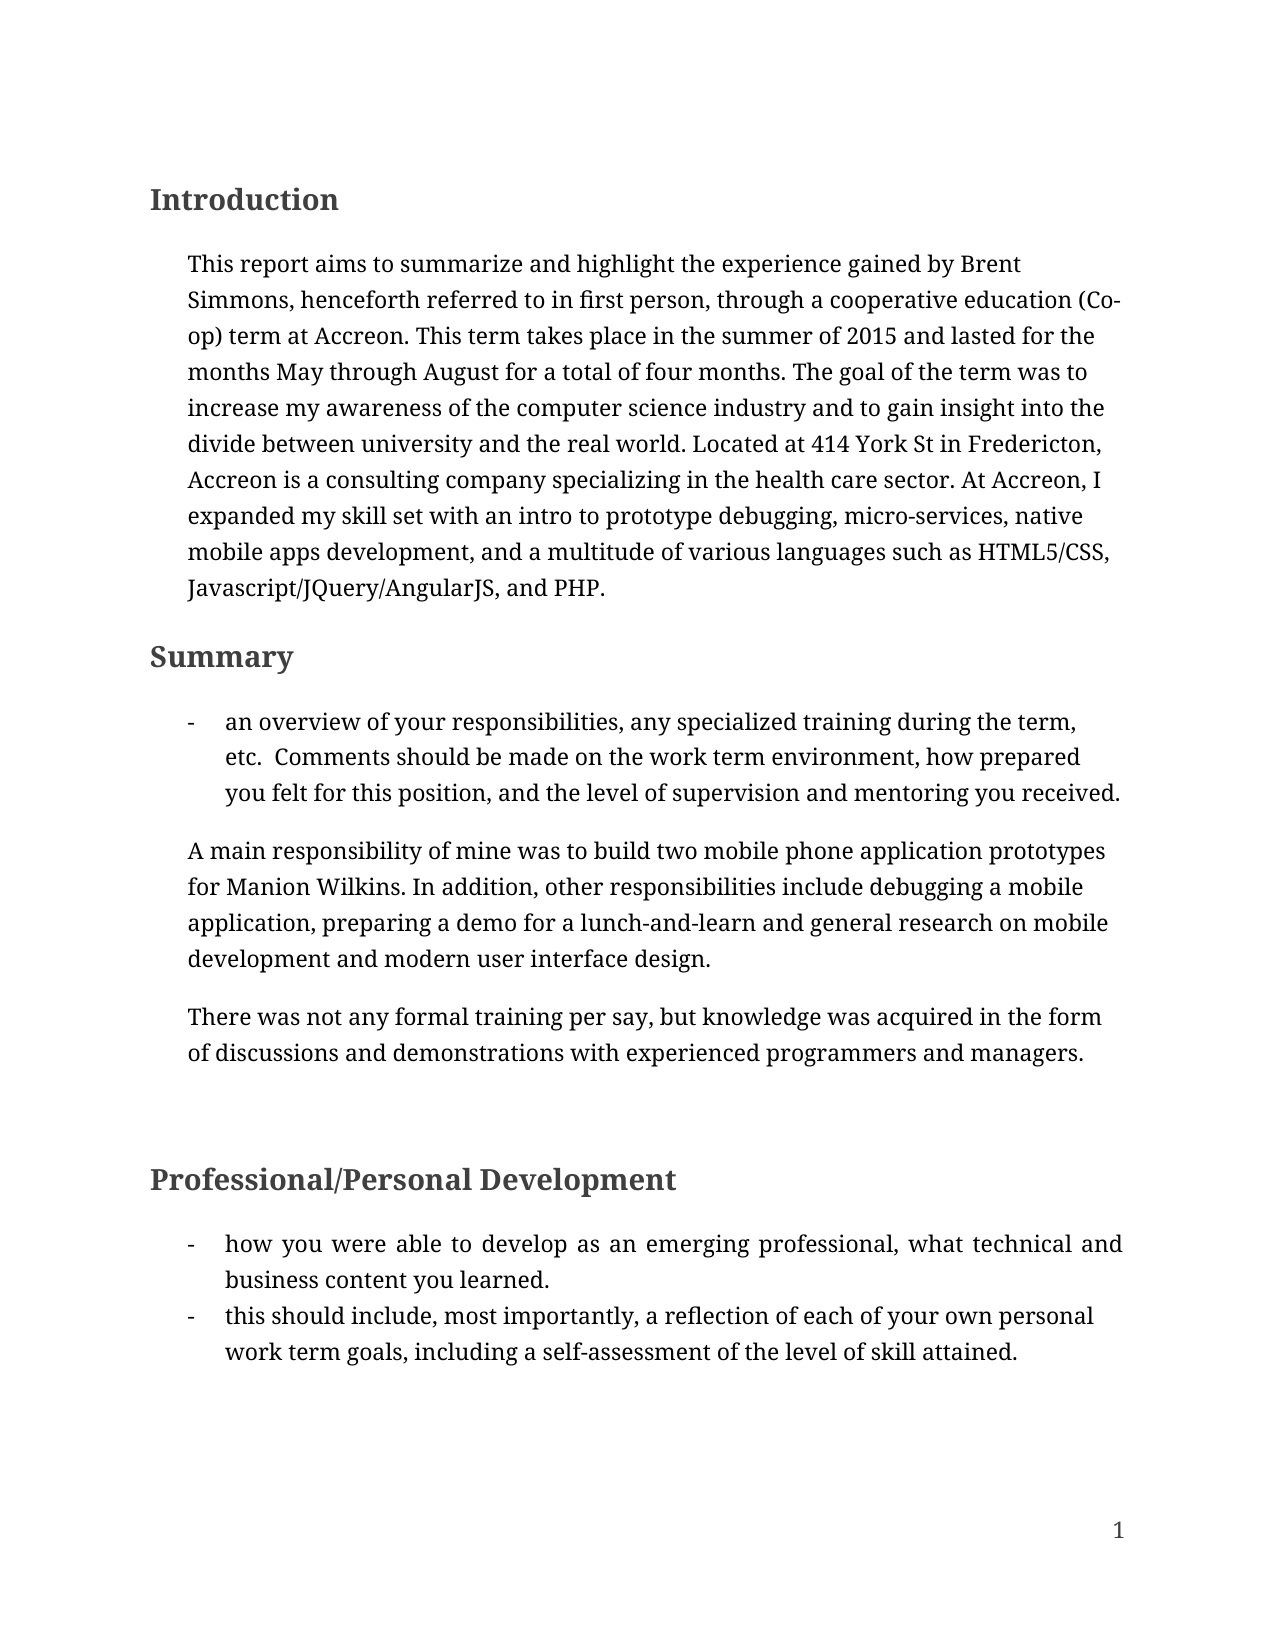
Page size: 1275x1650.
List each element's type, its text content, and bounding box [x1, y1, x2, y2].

list an overview of your responsibilities, any specialized training during the term, etc. Comments should be made on the work term environment, how prepared you felt for this position, and the level of supervision and mentoring you received. [187, 705, 1125, 808]
list how you were able to develop as an emerging professional, what technical and business content you learned. [187, 1228, 1125, 1296]
text There was not any formal training per say, but knowledge was acquired in the form of discussions and demonstrations with experienced programmers and managers. [187, 1001, 1125, 1068]
text This report aims to summarize and highlight the experience gained by Brent Simmons, henceforth referred to in first person, through a cooperative education (Co-op) term at Accreon. This term takes place in the summer of 2015 and lasted for the months May through August for a total of four months. The goal of the term was to increase my awareness of the computer science industry and to gain insight into the divide between university and the real world. Located at 414 York St in Fredericton, Accreon is a consulting company specializing in the health care sector. At Accreon, I expanded my skill set with an intro to prototype debugging, micro-services, native mobile apps development, and a multitude of various languages such as HTML5/CSS, Javascript/JQuery/AngularJS, and PHP. [187, 248, 1125, 603]
subtitle Summary [150, 637, 1125, 676]
subtitle Professional/Personal Development [150, 1159, 1125, 1199]
text A main responsibility of mine was to build two mobile phone application prototypes for Manion Wilkins. In addition, other responsibilities include debugging a mobile application, preparing a demo for a lunch-and-learn and general research on mobile development and modern user interface design. [187, 835, 1125, 974]
subtitle Introduction [150, 179, 1125, 219]
list this should include, most importantly, a reflection of each of your own personal work term goals, including a self-assessment of the level of skill attained. [187, 1300, 1125, 1367]
